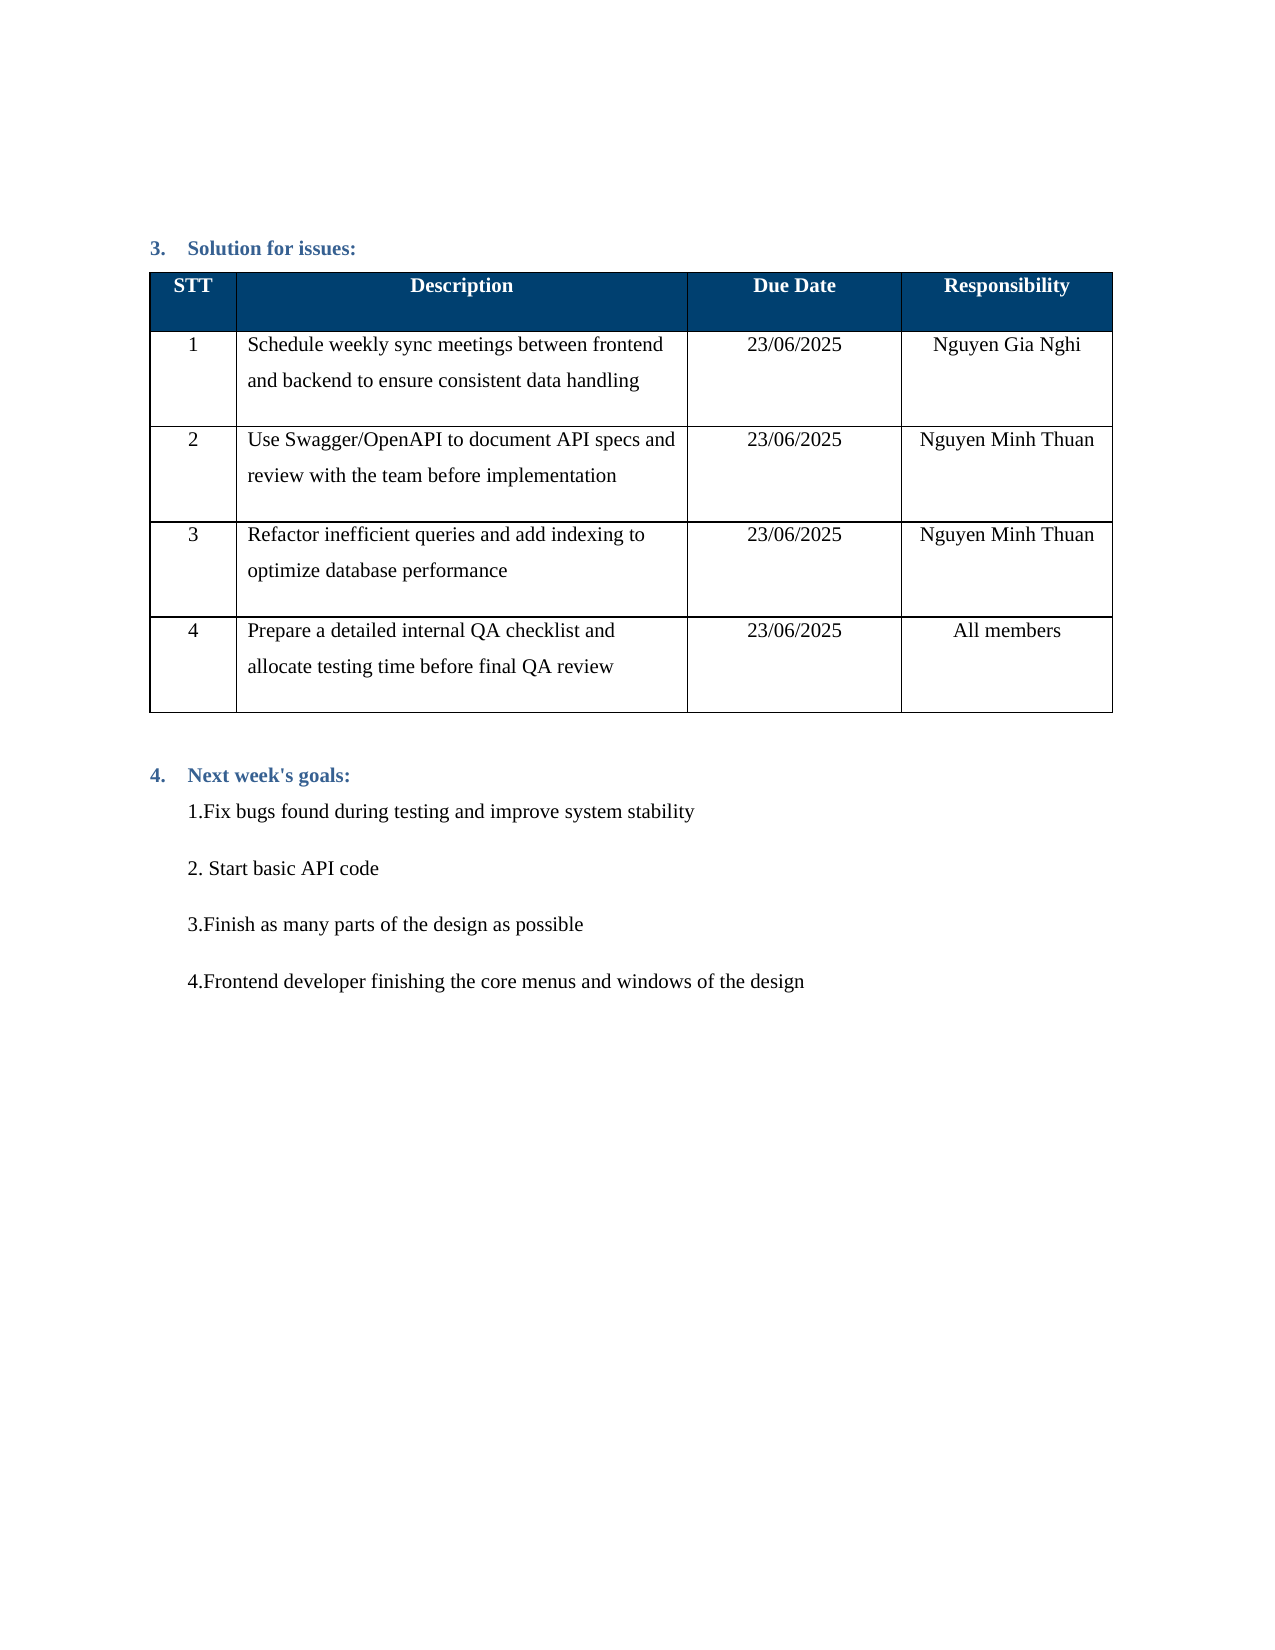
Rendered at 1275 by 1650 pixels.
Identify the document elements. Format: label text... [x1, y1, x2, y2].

table_header Responsibility [902, 273, 1112, 331]
table_header Due Date [688, 273, 901, 331]
table_cell Nguyen Minh Thuan [902, 427, 1112, 521]
table_cell All members [902, 618, 1112, 712]
table_cell 4 [151, 618, 236, 712]
table_cell 23/06/2025 [688, 332, 901, 426]
table_cell Use Swagger/OpenAPI to document API specs and review with the team before implementation [237, 427, 687, 521]
table_cell 3 [151, 523, 236, 616]
text 1.Fix bugs found during testing and improve system stability [187, 799, 1125, 823]
table_cell 23/06/2025 [688, 427, 901, 521]
text 3.Finish as many parts of the design as possible [187, 912, 1125, 936]
table_cell Refactor inefficient queries and add indexing to optimize database performance [237, 523, 687, 616]
table_header STT [151, 273, 236, 331]
table_cell 1 [151, 332, 236, 426]
text 4.Frontend developer finishing the core menus and windows of the design [187, 969, 1125, 993]
table_cell Nguyen Minh Thuan [902, 523, 1112, 616]
table_cell 2 [151, 427, 236, 521]
subtitle Next week's goals: [150, 763, 1125, 787]
table_cell 23/06/2025 [688, 523, 901, 616]
subtitle Solution for issues: [150, 236, 1125, 260]
text 2. Start basic API code [187, 856, 1125, 879]
table_cell Nguyen Gia Nghi [902, 332, 1112, 426]
table_cell Schedule weekly sync meetings between frontend and backend to ensure consistent data handling [237, 332, 687, 426]
table_header Description [237, 273, 687, 331]
table_cell Prepare a detailed internal QA checklist and allocate testing time before final QA review [237, 618, 687, 712]
table_cell 23/06/2025 [688, 618, 901, 712]
